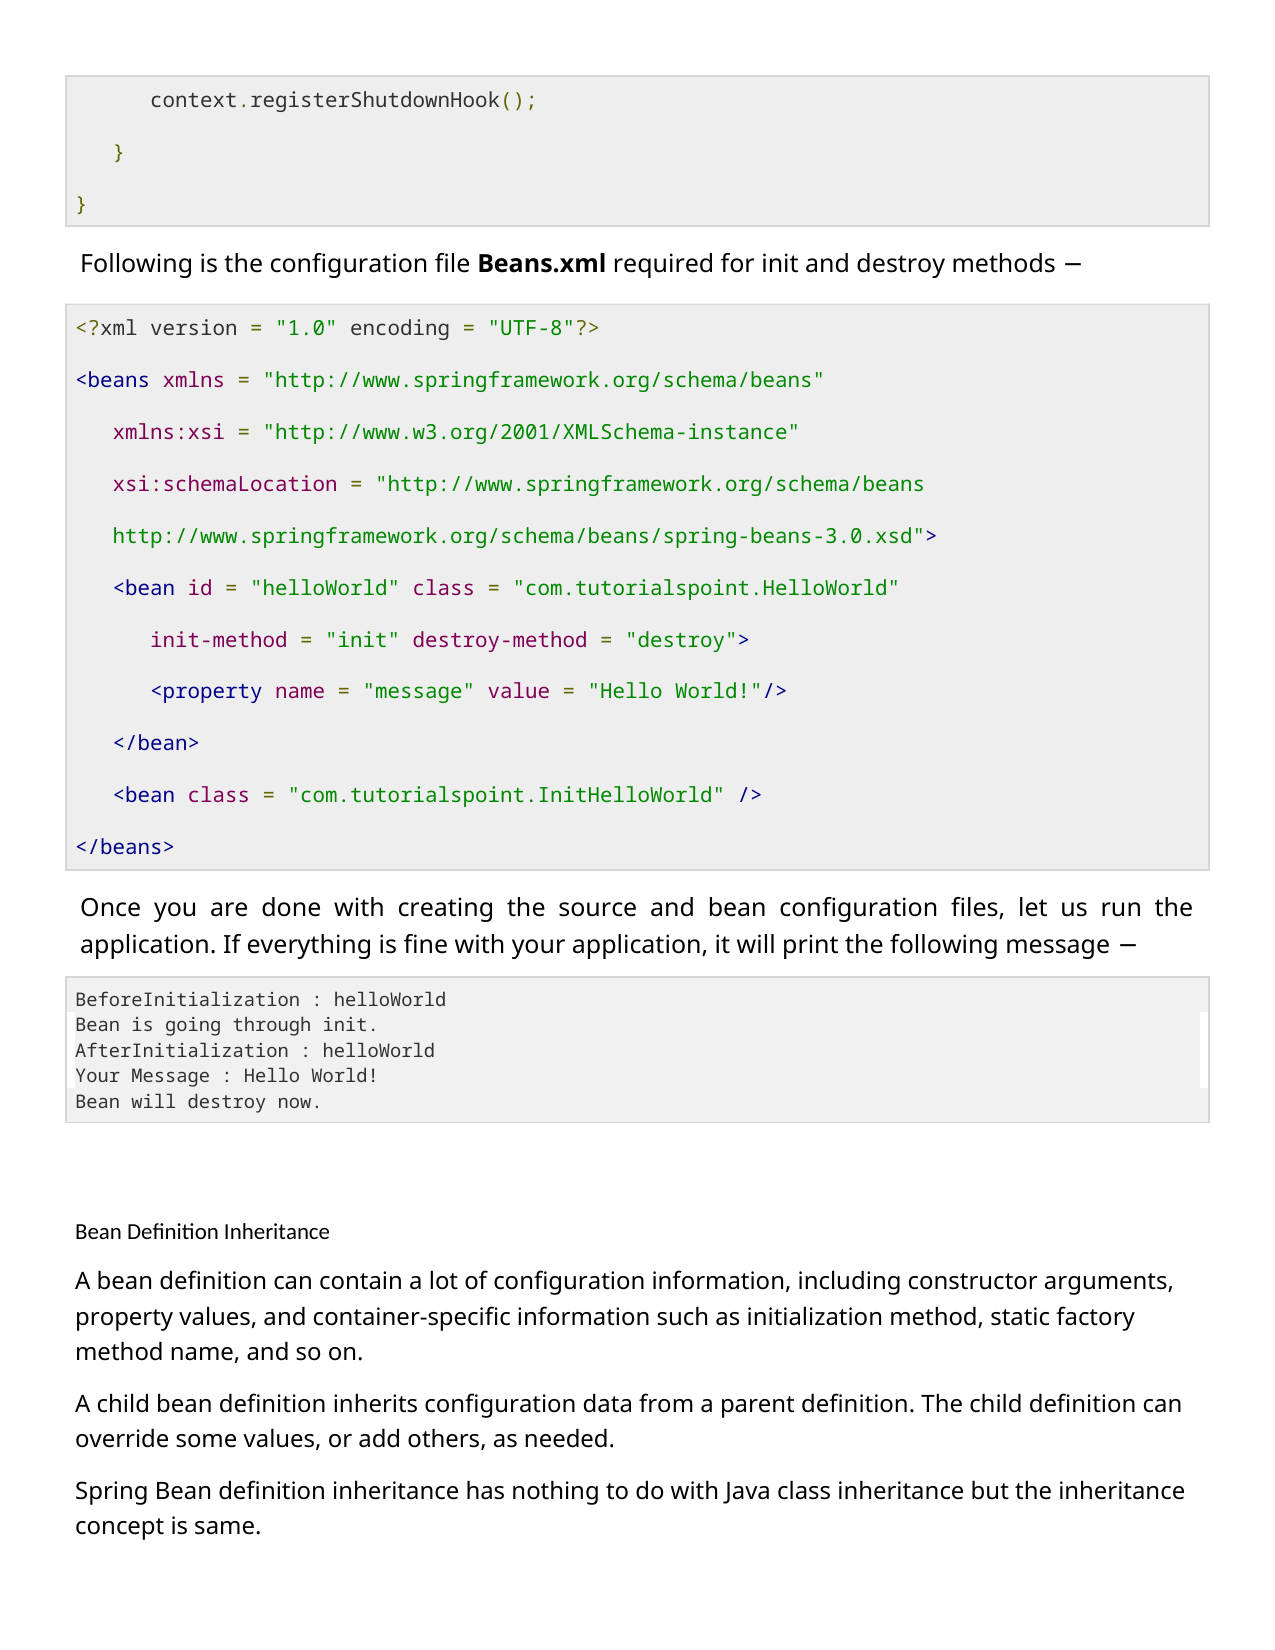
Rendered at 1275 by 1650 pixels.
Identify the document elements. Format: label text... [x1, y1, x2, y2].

text Once you are done with creating the source and bean configuration files, let us run the application. If everything is fine with your application, it will print the following message − [80, 886, 1195, 961]
text context.registerShutdownHook(); [67, 77, 1208, 113]
text AfterInitialization : helloWorld [75, 1037, 1200, 1063]
text } [67, 127, 1208, 165]
text <beans xmlns = "http://www.springframework.org/schema/beans" [67, 355, 1208, 394]
text init-method = "init" destroy-method = "destroy"> [67, 615, 1208, 653]
text BeforeInitialization : helloWorld [67, 978, 1208, 1012]
text <?xml version = "1.0" encoding = "UTF-8"?> [67, 305, 1208, 342]
text Following is the configuration file Beans.xml required for init and destroy methods − [80, 243, 1195, 280]
text <property name = "message" value = "Hello World!"/> [67, 667, 1208, 705]
text xmlns:xsi = "http://www.w3.org/2001/XMLSchema-instance" [67, 407, 1208, 446]
text Bean is going through init. [75, 1012, 1200, 1037]
text </beans> [67, 822, 1208, 869]
text </bean> [67, 718, 1208, 757]
text <bean id = "helloWorld" class = "com.tutorialspoint.HelloWorld" [67, 563, 1208, 601]
text http://www.springframework.org/schema/beans/spring-beans-3.0.xsd"> [67, 511, 1208, 549]
text xsi:schemaLocation = "http://www.springframework.org/schema/beans [67, 459, 1208, 497]
text <bean class = "com.tutorialspoint.InitHelloWorld" /> [67, 770, 1208, 809]
text A bean definition can contain a lot of configuration information, including constructor arguments, property values, and container-specific information such as initialization method, static factory method name, and so on. [75, 1264, 1200, 1367]
text A child bean definition inherits configuration data from a parent definition. The child definition can override some values, or add others, as needed. [75, 1386, 1200, 1454]
text Spring Bean definition inheritance has nothing to do with Java class inheritance but the inheritance concept is same. [75, 1473, 1200, 1541]
text } [67, 179, 1208, 225]
text Your Message : Hello World! [75, 1063, 1200, 1078]
text Bean Definition Inheritance [75, 1217, 1200, 1245]
text Bean will destroy now. [67, 1078, 1208, 1122]
